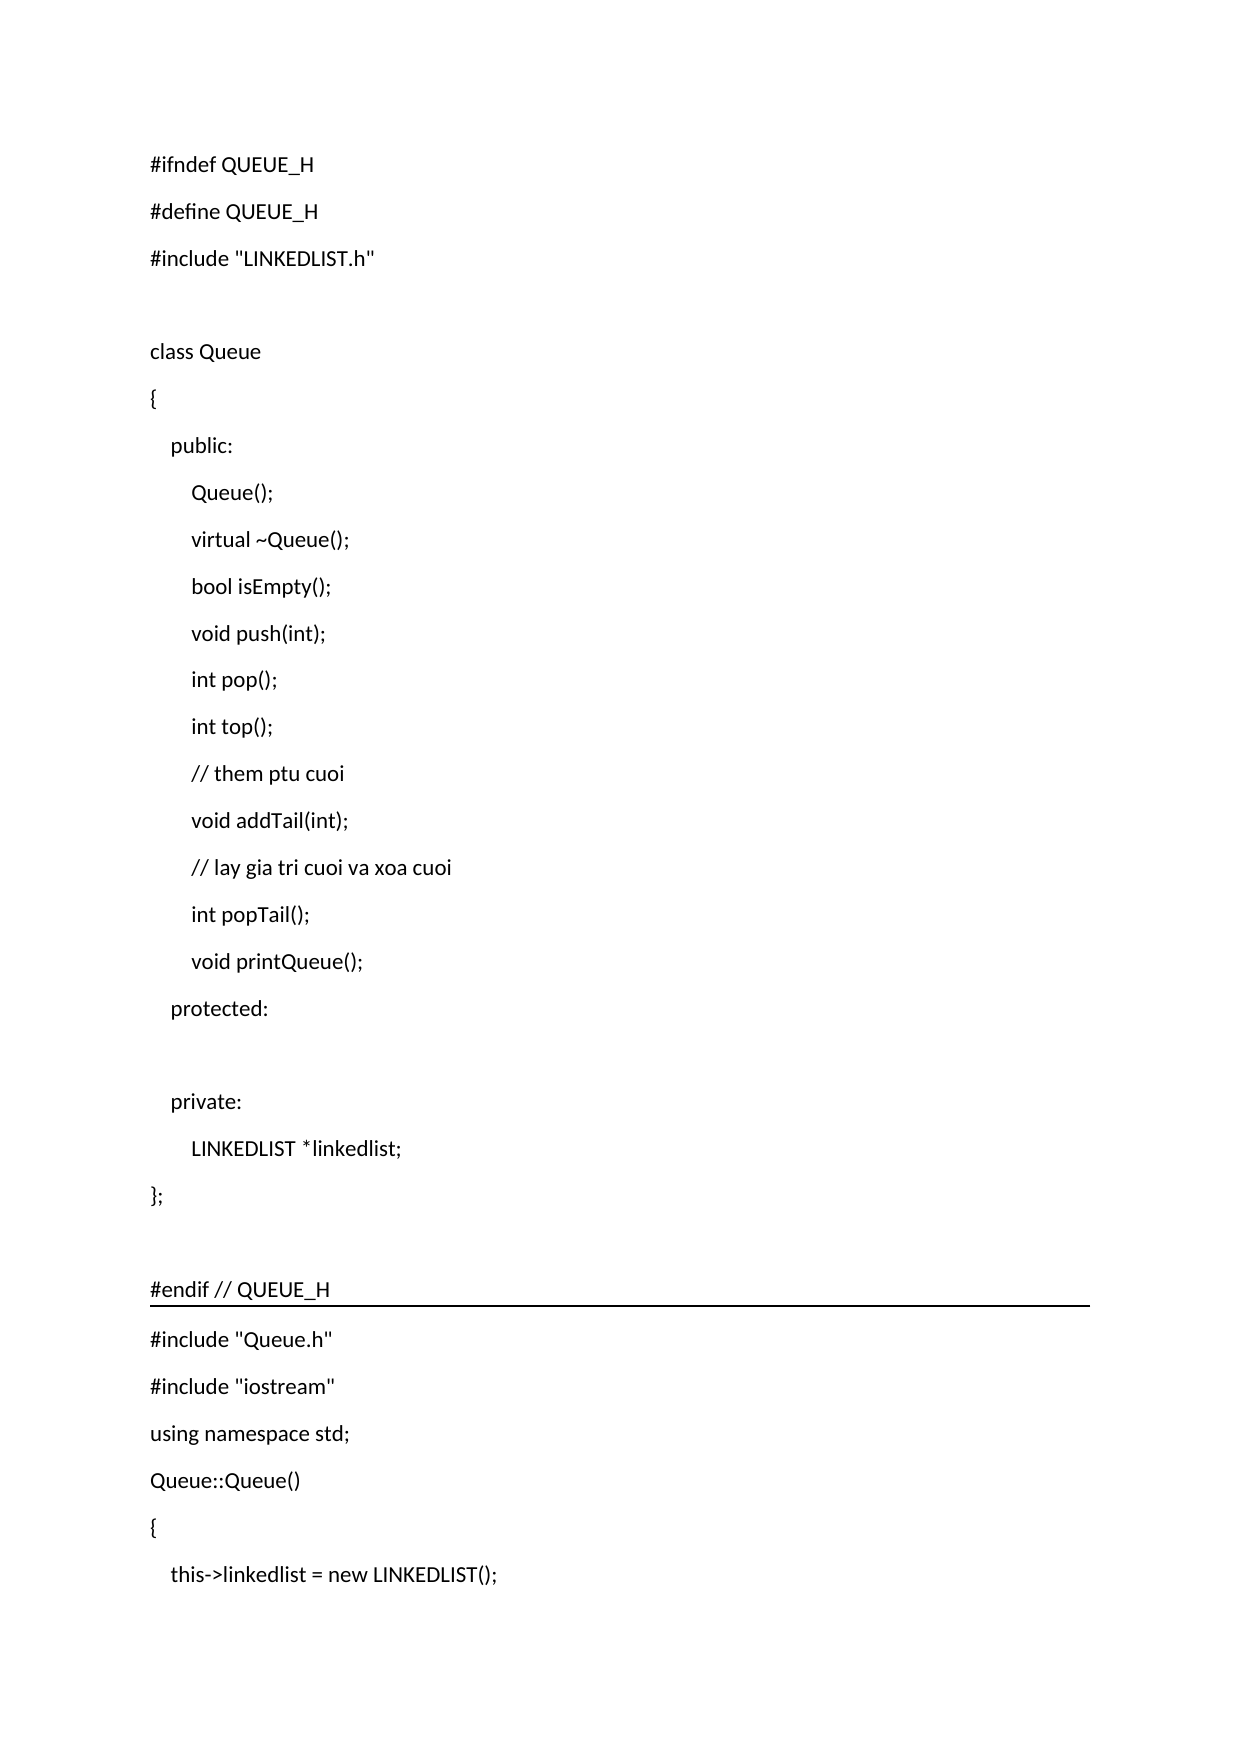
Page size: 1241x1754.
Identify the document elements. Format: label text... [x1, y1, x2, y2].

text using namespace std; [150, 1419, 1090, 1447]
text int pop(); [150, 666, 1090, 694]
text this->linkedlist = new LINKEDLIST(); [150, 1560, 1090, 1588]
text #endif // QUEUE_H [150, 1275, 1090, 1305]
text void push(int); [150, 619, 1090, 647]
text private: [150, 1087, 1090, 1116]
text void printQueue(); [150, 947, 1090, 975]
text Queue(); [150, 478, 1090, 506]
text int popTail(); [150, 900, 1090, 928]
text { [150, 1513, 1090, 1541]
text #define QUEUE_H [150, 197, 1090, 225]
text // lay gia tri cuoi va xoa cuoi [150, 853, 1090, 881]
text Queue::Queue() [150, 1466, 1090, 1494]
text protected: [150, 994, 1090, 1022]
text #ifndef QUEUE_H [150, 150, 1090, 178]
text int top(); [150, 712, 1090, 741]
text void addTail(int); [150, 806, 1090, 834]
text #include "iostream" [150, 1372, 1090, 1400]
text class Queue [150, 337, 1090, 366]
text virtual ~Queue(); [150, 525, 1090, 553]
text public: [150, 431, 1090, 459]
text LINKEDLIST *linkedlist; [150, 1134, 1090, 1162]
text #include "LINKEDLIST.h" [150, 244, 1090, 272]
text { [150, 384, 1090, 412]
text #include "Queue.h" [150, 1326, 1090, 1353]
text bool isEmpty(); [150, 572, 1090, 600]
text // them ptu cuoi [150, 759, 1090, 787]
text }; [150, 1181, 1090, 1209]
